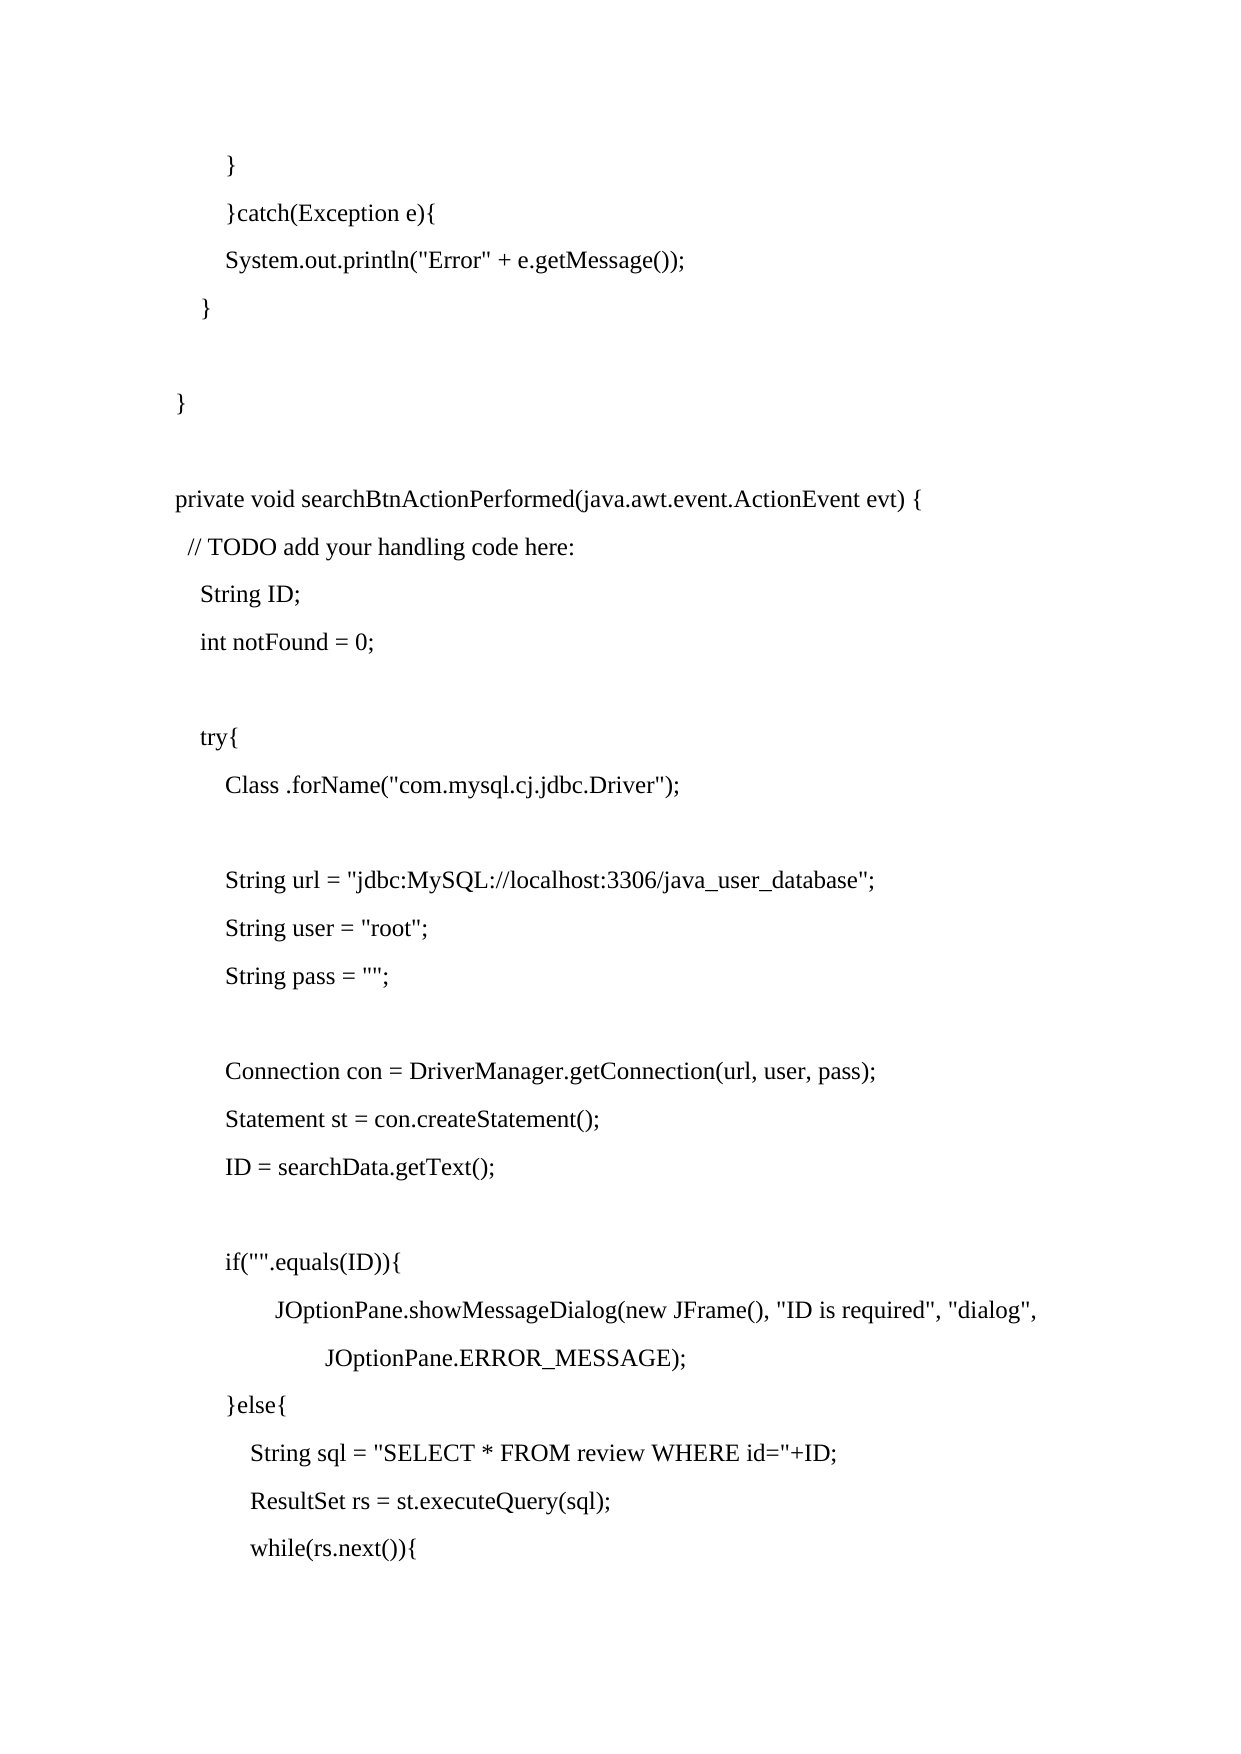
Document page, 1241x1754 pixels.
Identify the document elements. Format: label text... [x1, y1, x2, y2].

text String sql = "SELECT * FROM review WHERE id="+ID; [150, 1438, 1090, 1467]
text Connection con = DriverManager.getConnection(url, user, pass); [150, 1056, 1090, 1085]
text while(rs.next()){ [150, 1533, 1090, 1562]
text String ID; [150, 579, 1090, 608]
text try{ [150, 722, 1090, 751]
text JOptionPane.ERROR_MESSAGE); [150, 1343, 1090, 1371]
text } [150, 150, 1090, 179]
text // TODO add your handling code here: [150, 532, 1090, 560]
text int notFound = 0; [150, 627, 1090, 656]
text JOptionPane.showMessageDialog(new JFrame(), "ID is required", "dialog", [150, 1295, 1090, 1324]
text ID = searchData.getText(); [150, 1152, 1090, 1181]
text if("".equals(ID)){ [150, 1247, 1090, 1276]
text } [150, 293, 1090, 322]
text ResultSet rs = st.executeQuery(sql); [150, 1486, 1090, 1514]
text String user = "root"; [150, 913, 1090, 942]
text private void searchBtnActionPerformed(java.awt.event.ActionEvent evt) { [150, 484, 1090, 513]
text }catch(Exception e){ [150, 198, 1090, 226]
text System.out.println("Error" + e.getMessage()); [150, 245, 1090, 274]
text } [150, 388, 1090, 417]
text String pass = ""; [150, 961, 1090, 990]
text Statement st = con.createStatement(); [150, 1104, 1090, 1133]
text Class .forName("com.mysql.cj.jdbc.Driver"); [150, 770, 1090, 799]
text String url = "jdbc:MySQL://localhost:3306/java_user_database"; [150, 866, 1090, 894]
text }else{ [150, 1390, 1090, 1419]
